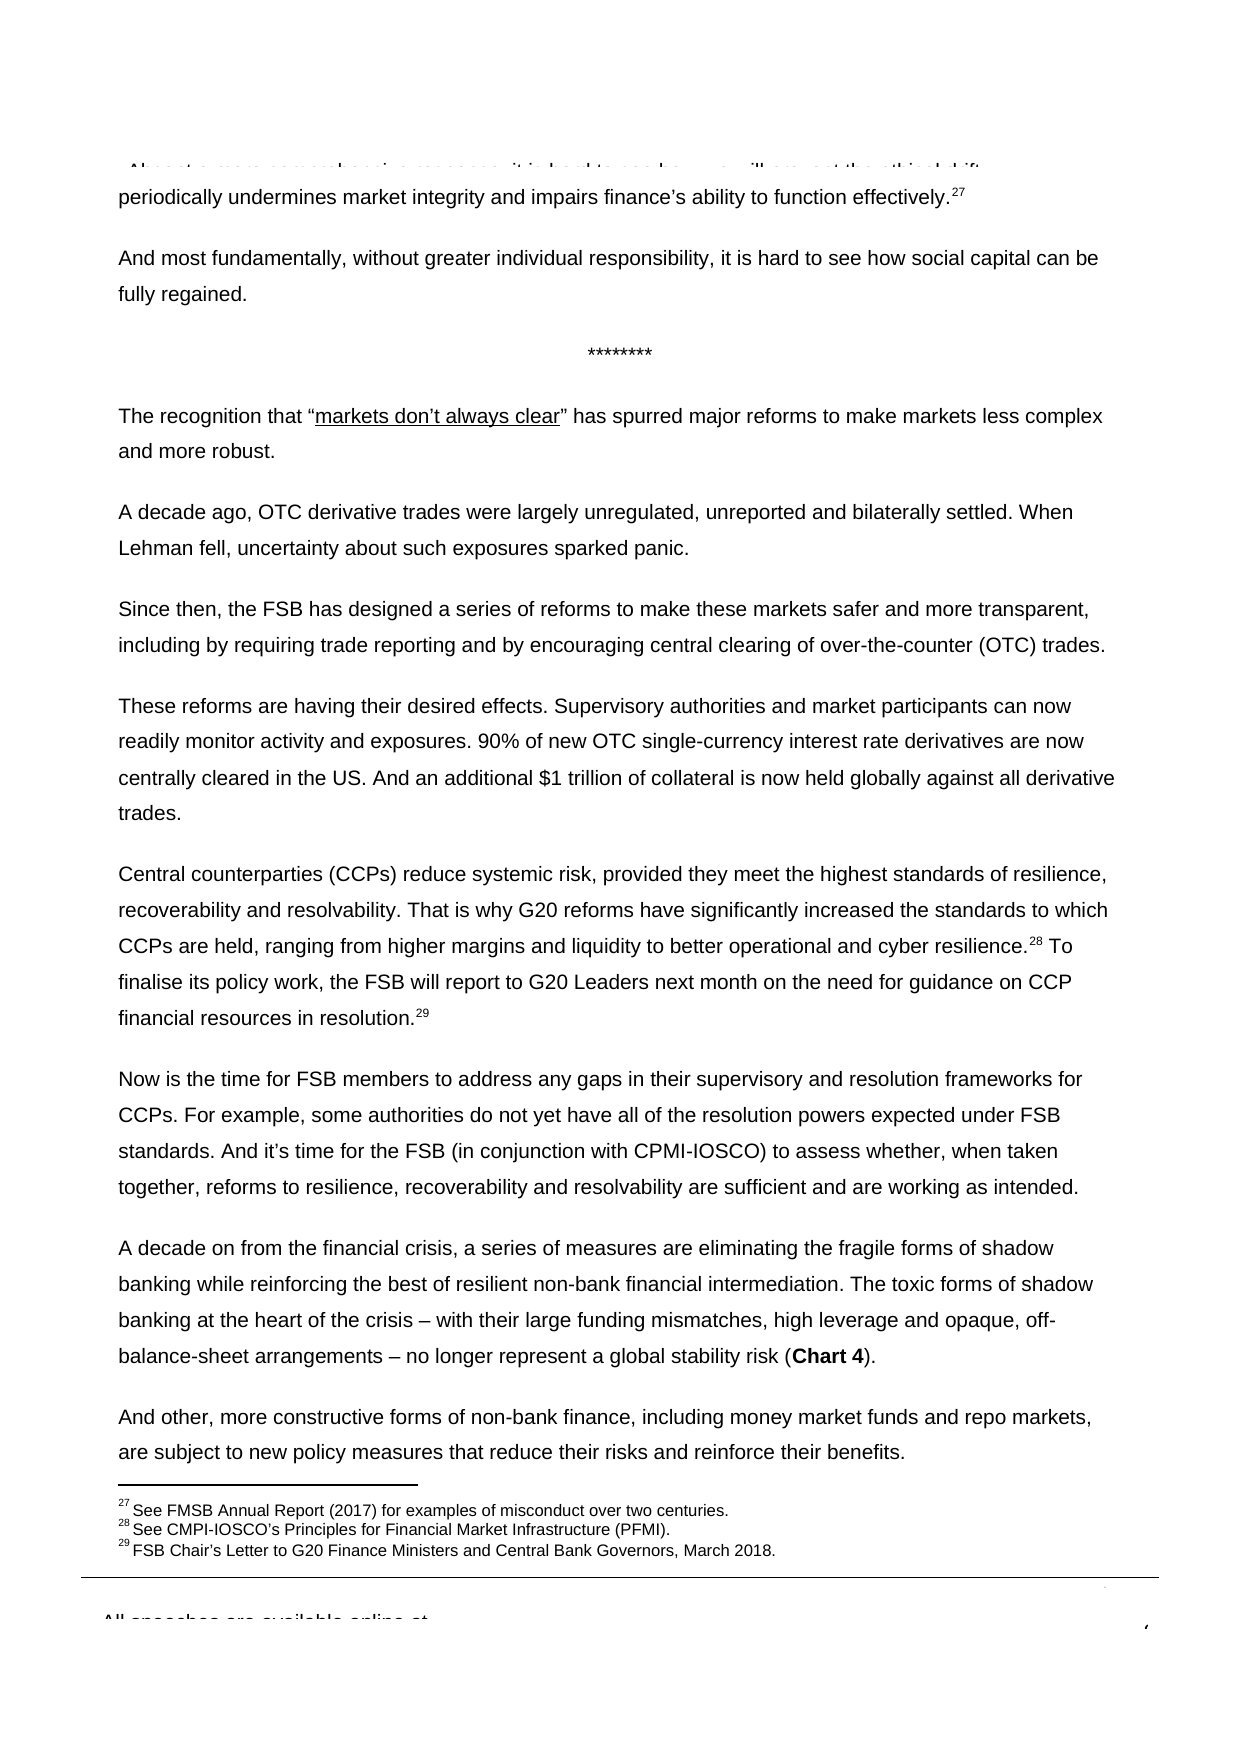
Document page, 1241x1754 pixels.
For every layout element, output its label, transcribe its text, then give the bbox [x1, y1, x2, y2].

text Central counterparties (CCPs) reduce systemic risk, provided they meet the highest standards of resilience, recoverability and resolvability. That is why G20 reforms have significantly increased the standards to which CCPs are held, ranging from higher margins and liquidity to better operational and cyber resilience.28 To finalise its policy work, the FSB will report to G20 Leaders next month on the need for guidance on CCP financial resources in resolution.29 [118, 862, 1134, 1030]
text 29 FSB Chair’s Letter to G20 Finance Ministers and Central Bank Governors, March 2018. [118, 1540, 1134, 1560]
text And most fundamentally, without greater individual responsibility, it is hard to see how social capital can be fully regained. [118, 246, 1102, 306]
text periodically undermines market integrity and impairs finance’s ability to function effectively.27 [118, 185, 1134, 209]
text And other, more constructive forms of non-bank finance, including money market funds and repo markets, are subject to new policy measures that reduce their risks and reinforce their benefits. [118, 1405, 1095, 1464]
text A decade on from the financial crisis, a series of measures are eliminating the fragile forms of shadow banking while reinforcing the best of resilient non-bank financial intermediation. The toxic forms of shadow banking at the heart of the crisis – with their large funding mismatches, high leverage and opaque, off- balance-sheet arrangements – no longer represent a global stability risk (Chart 4). [118, 1236, 1100, 1368]
text 27 See FMSB Annual Report (2017) for examples of misconduct over two centuries. [118, 1479, 1134, 1521]
text ******** [470, 343, 769, 367]
text Now is the time for FSB members to address any gaps in their supervisory and resolution frameworks for CCPs. For example, some authorities do not yet have all of the resolution powers expected under FSB standards. And it’s time for the FSB (in conjunction with CPMI-IOSCO) to assess whether, when taken together, reforms to resilience, recoverability and resolvability are sufficient and are working as intended. [118, 1067, 1085, 1199]
text 28 See CMPI-IOSCO’s Principles for Financial Market Infrastructure (PFMI). [118, 1521, 1134, 1540]
text A decade ago, OTC derivative trades were largely unregulated, unreported and bilaterally settled. When Lehman fell, uncertainty about such exposures sparked panic. [118, 500, 1134, 560]
text Since then, the FSB has designed a series of reforms to make these markets safer and more transparent, including by requiring trade reporting and by encouraging central clearing of over-the-counter (OTC) trades. [118, 597, 1109, 657]
text These reforms are having their desired effects. Supervisory authorities and market participants can now readily monitor activity and exposures. 90% of new OTC single-currency interest rate derivatives are now centrally cleared in the US. And an additional $1 trillion of collateral is now held globally against all derivative trades. [118, 693, 1121, 825]
text The recognition that “markets don’t always clear” has spurred major reforms to make markets less complex and more robust. [118, 404, 1105, 463]
